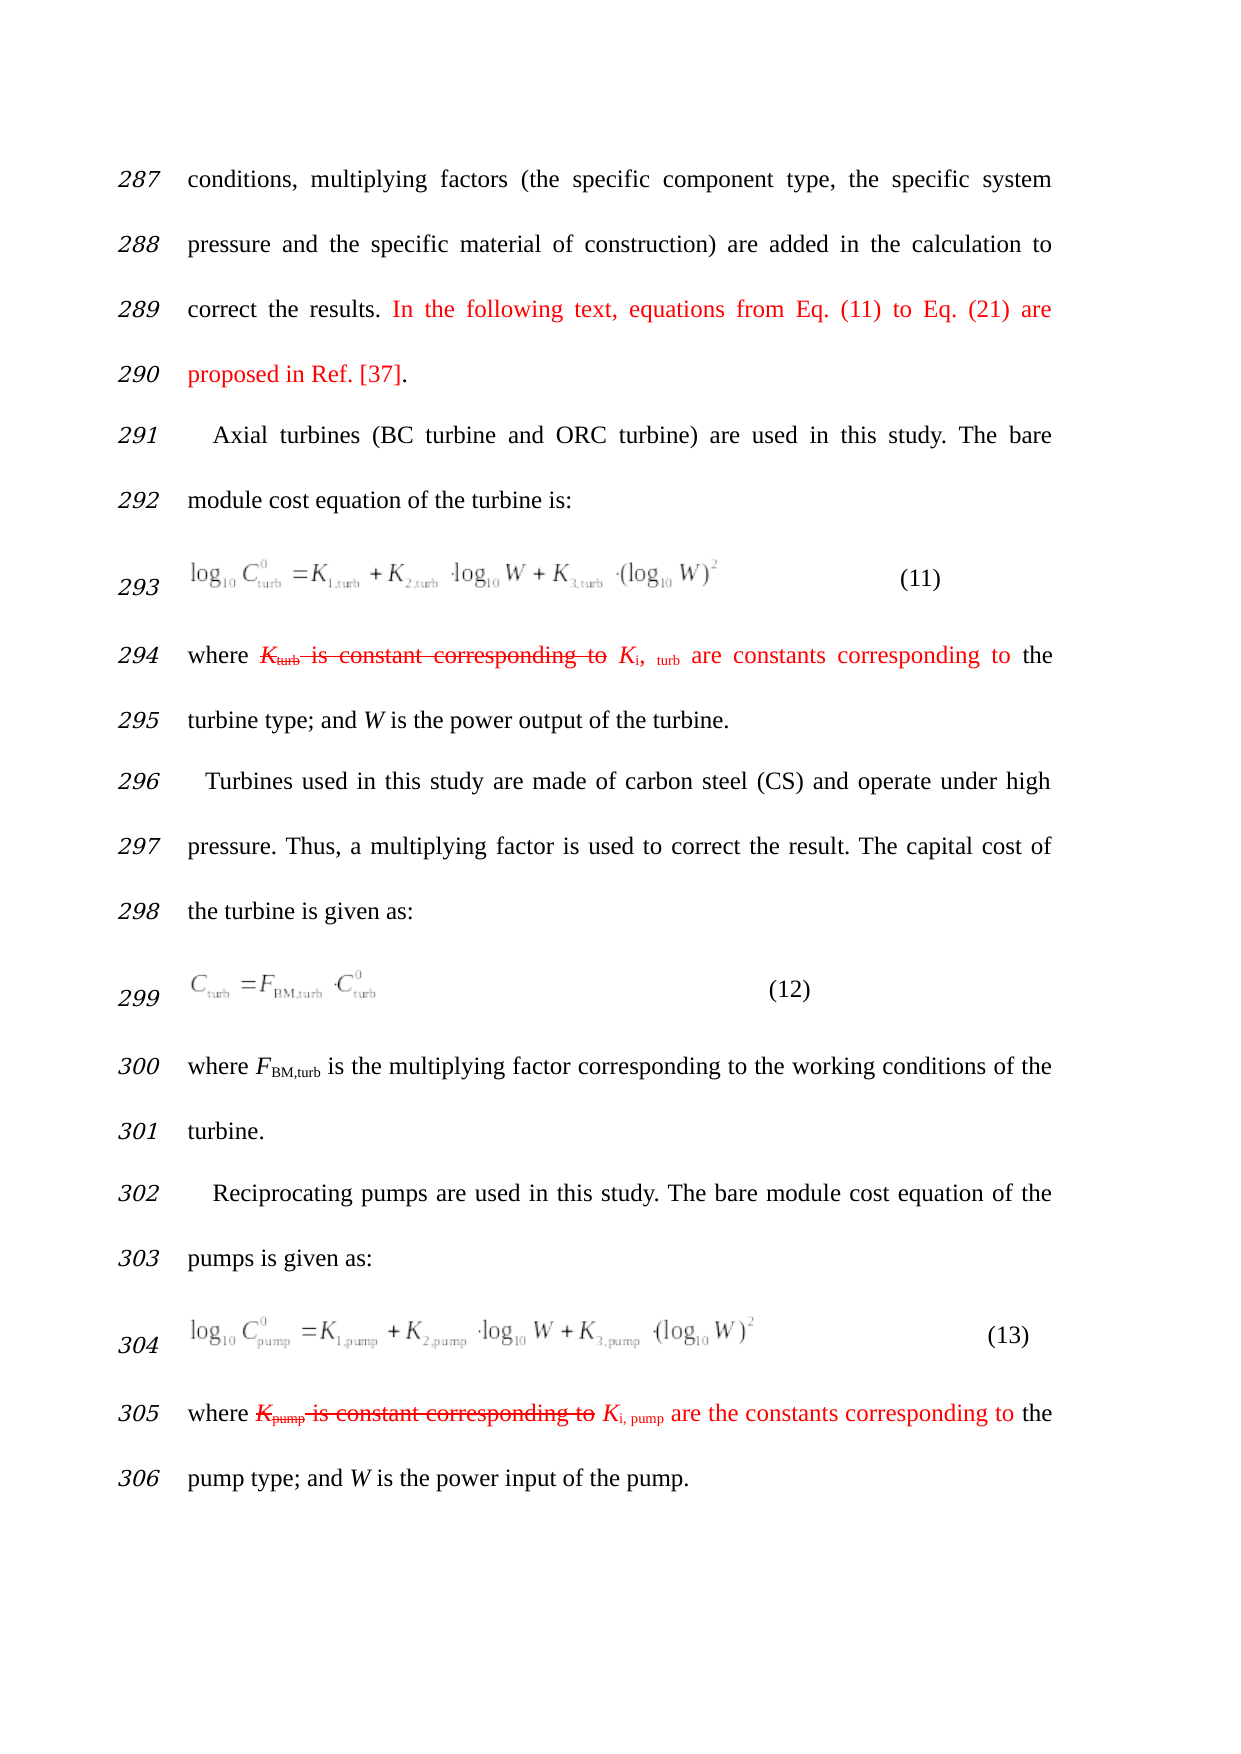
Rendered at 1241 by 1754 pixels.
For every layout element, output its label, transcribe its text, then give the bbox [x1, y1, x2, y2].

text Turbines used in this study are made of carbon steel (CS) and operate under high pressure. Thus, a multiplying factor is used to correct the result. The capital cost of the turbine is given as: [187, 764, 1053, 927]
text (13) [187, 1302, 1053, 1367]
text Reciprocating pumps are used in this study. The bare module cost equation of the pumps is given as: [187, 1176, 1053, 1273]
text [187, 162, 1053, 389]
text (11) [187, 544, 1053, 609]
text where Kturb is constant corresponding to Ki, turb are constants corresponding to the turbine type; and W is the power output of the turbine. [187, 638, 1053, 736]
text (12) [187, 956, 1053, 1021]
text where FBM,turb is the multiplying factor corresponding to the working conditions of the turbine. [187, 1049, 1053, 1147]
text where Kpump is constant corresponding to Ki, pump are the constants corresponding to the pump type; and W is the power input of the pump. [187, 1396, 1053, 1493]
text Axial turbines (BC turbine and ORC turbine) are used in this study. The bare module cost equation of the turbine is: [187, 418, 1053, 516]
